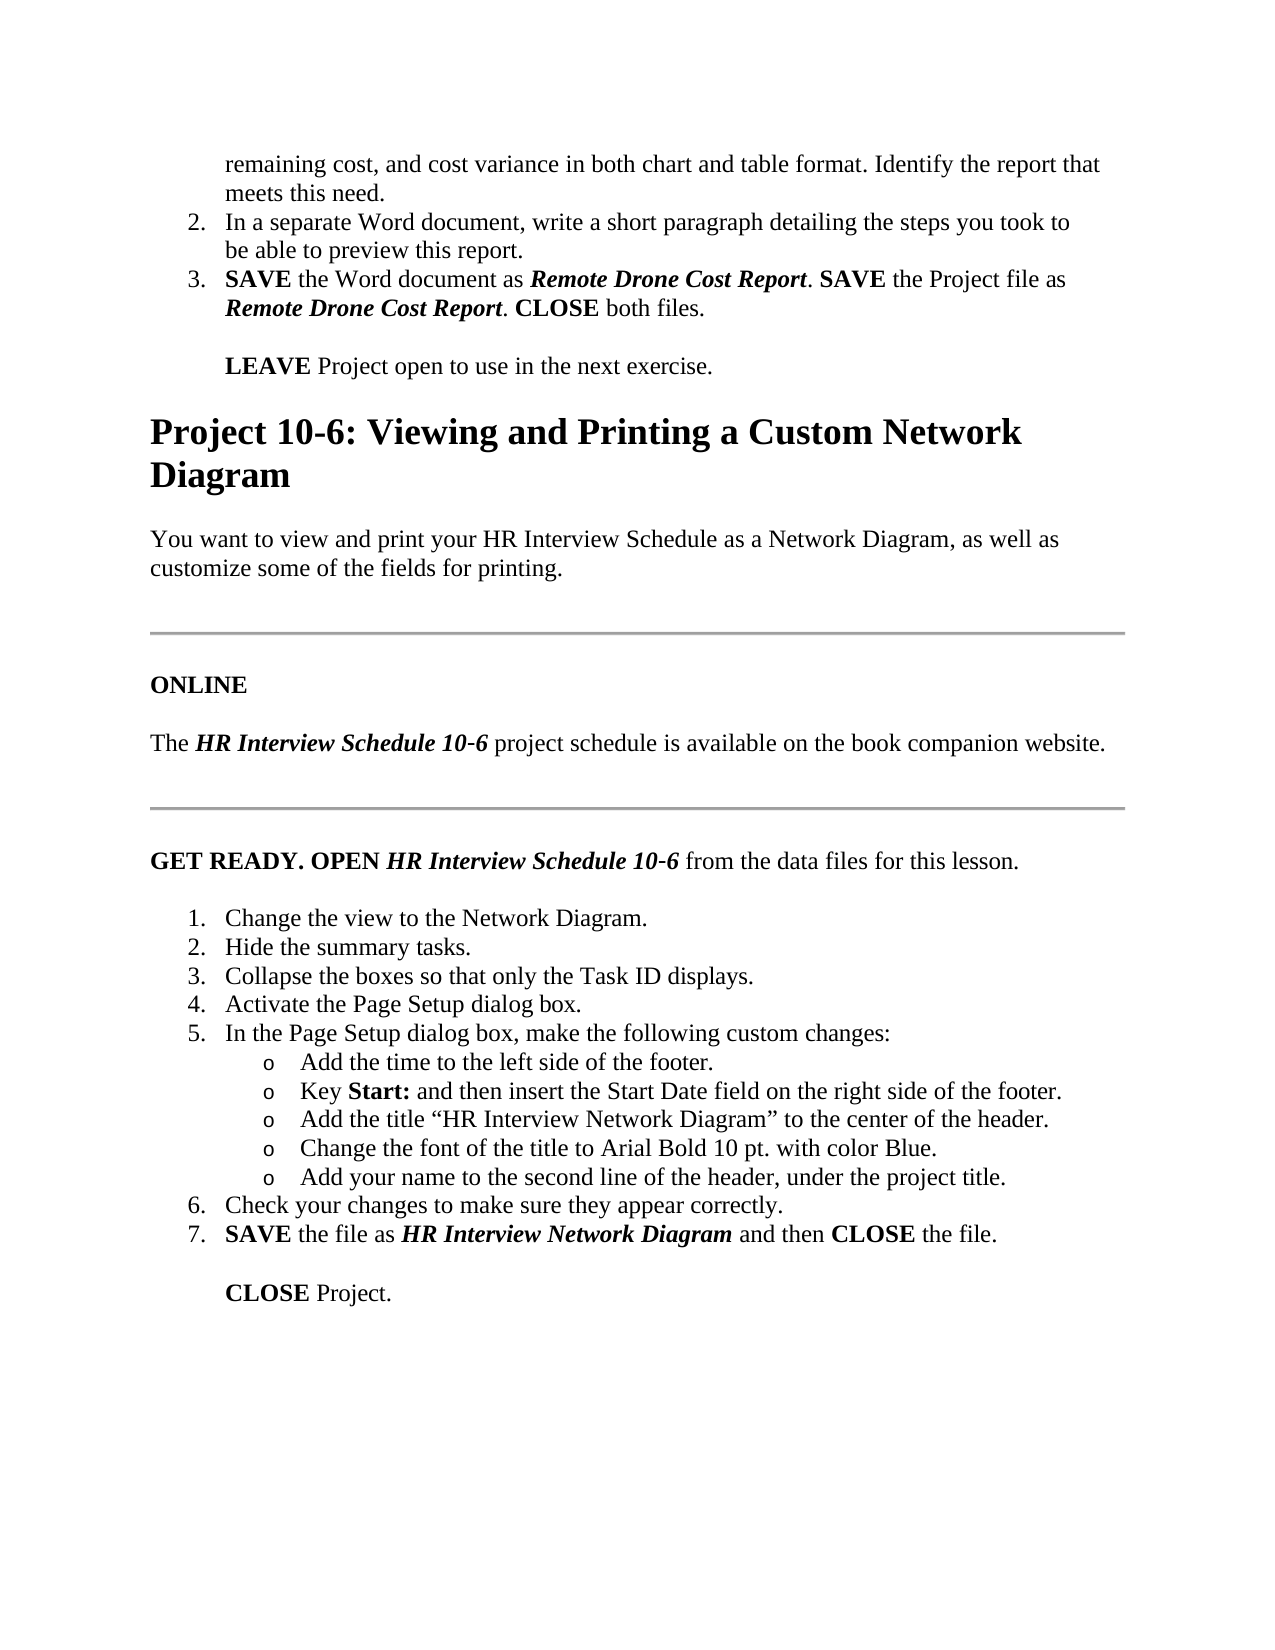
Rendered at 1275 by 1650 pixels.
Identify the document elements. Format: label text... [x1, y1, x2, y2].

text CLOSE Project. [225, 1278, 1139, 1306]
list Change the font of the title to Arial Bold 10 pt. with color Blue. [262, 1134, 1139, 1162]
list In a separate Word document, write a short paragraph detailing the steps you took to be able to preview this report. [187, 207, 1100, 264]
list Add the time to the left side of the footer. [262, 1047, 1139, 1076]
list SAVE the file as HR Interview Network Diagram and then CLOSE the file. [187, 1219, 1139, 1248]
text remaining cost, and cost variance in both chart and table format. Identify the report that meets this need. [225, 149, 1139, 207]
text The HR Interview Schedule 10‐6 project schedule is available on the book companion website. [150, 726, 1139, 757]
text LEAVE Project open to use in the next exercise. [225, 351, 1139, 380]
list In the Page Setup dialog box, make the following custom changes: [187, 1018, 1139, 1047]
list Key Start: and then insert the Start Date field on the right side of the footer. [262, 1076, 1139, 1105]
subtitle ONLINE [150, 670, 1139, 698]
list Change the view to the Network Diagram. [187, 903, 1139, 932]
list Hide the summary tasks. [187, 932, 1139, 961]
text You want to view and print your HR Interview Schedule as a Network Diagram, as well as customize some of the fields for printing. [150, 524, 1139, 582]
subtitle Project 10-6: Viewing and Printing a Custom Network Diagram [150, 409, 1139, 496]
list Check your changes to make sure they appear correctly. [187, 1191, 1139, 1219]
list Add the title “HR Interview Network Diagram” to the center of the header. [262, 1105, 1139, 1134]
list Add your name to the second line of the header, under the project title. [262, 1162, 1139, 1191]
list Activate the Page Setup dialog box. [187, 989, 1139, 1018]
list SAVE the Word document as Remote Drone Cost Report. SAVE the Project file as [187, 264, 1139, 293]
text GET READY. OPEN HR Interview Schedule 10‐6 from the data files for this lesson. [150, 843, 1139, 875]
list Collapse the boxes so that only the Task ID displays. [187, 961, 1139, 989]
text Remote Drone Cost Report. CLOSE both files. [225, 293, 1139, 322]
